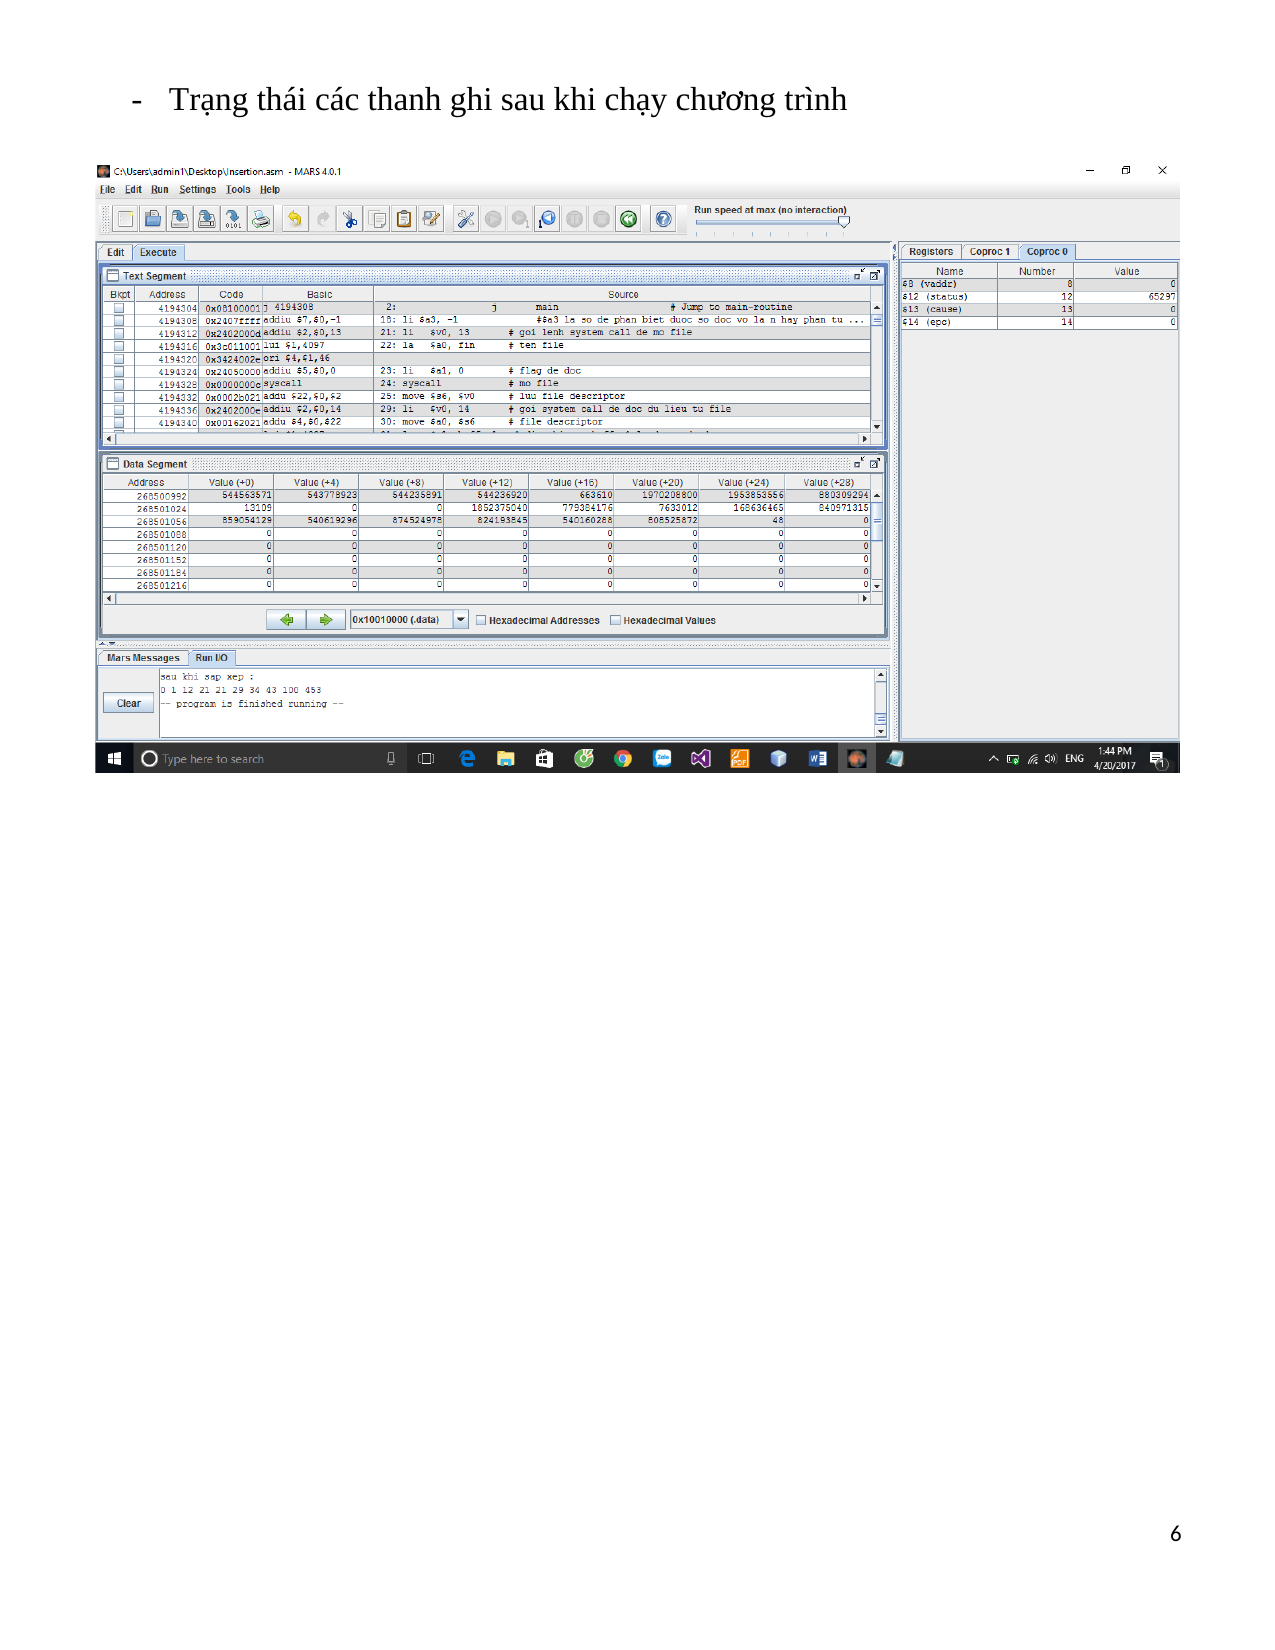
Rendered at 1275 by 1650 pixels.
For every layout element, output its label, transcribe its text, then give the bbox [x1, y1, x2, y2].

list Trạng thái các thanh ghi sau khi chạy chương trình [131, 79, 1181, 117]
picture [95, 163, 1180, 772]
